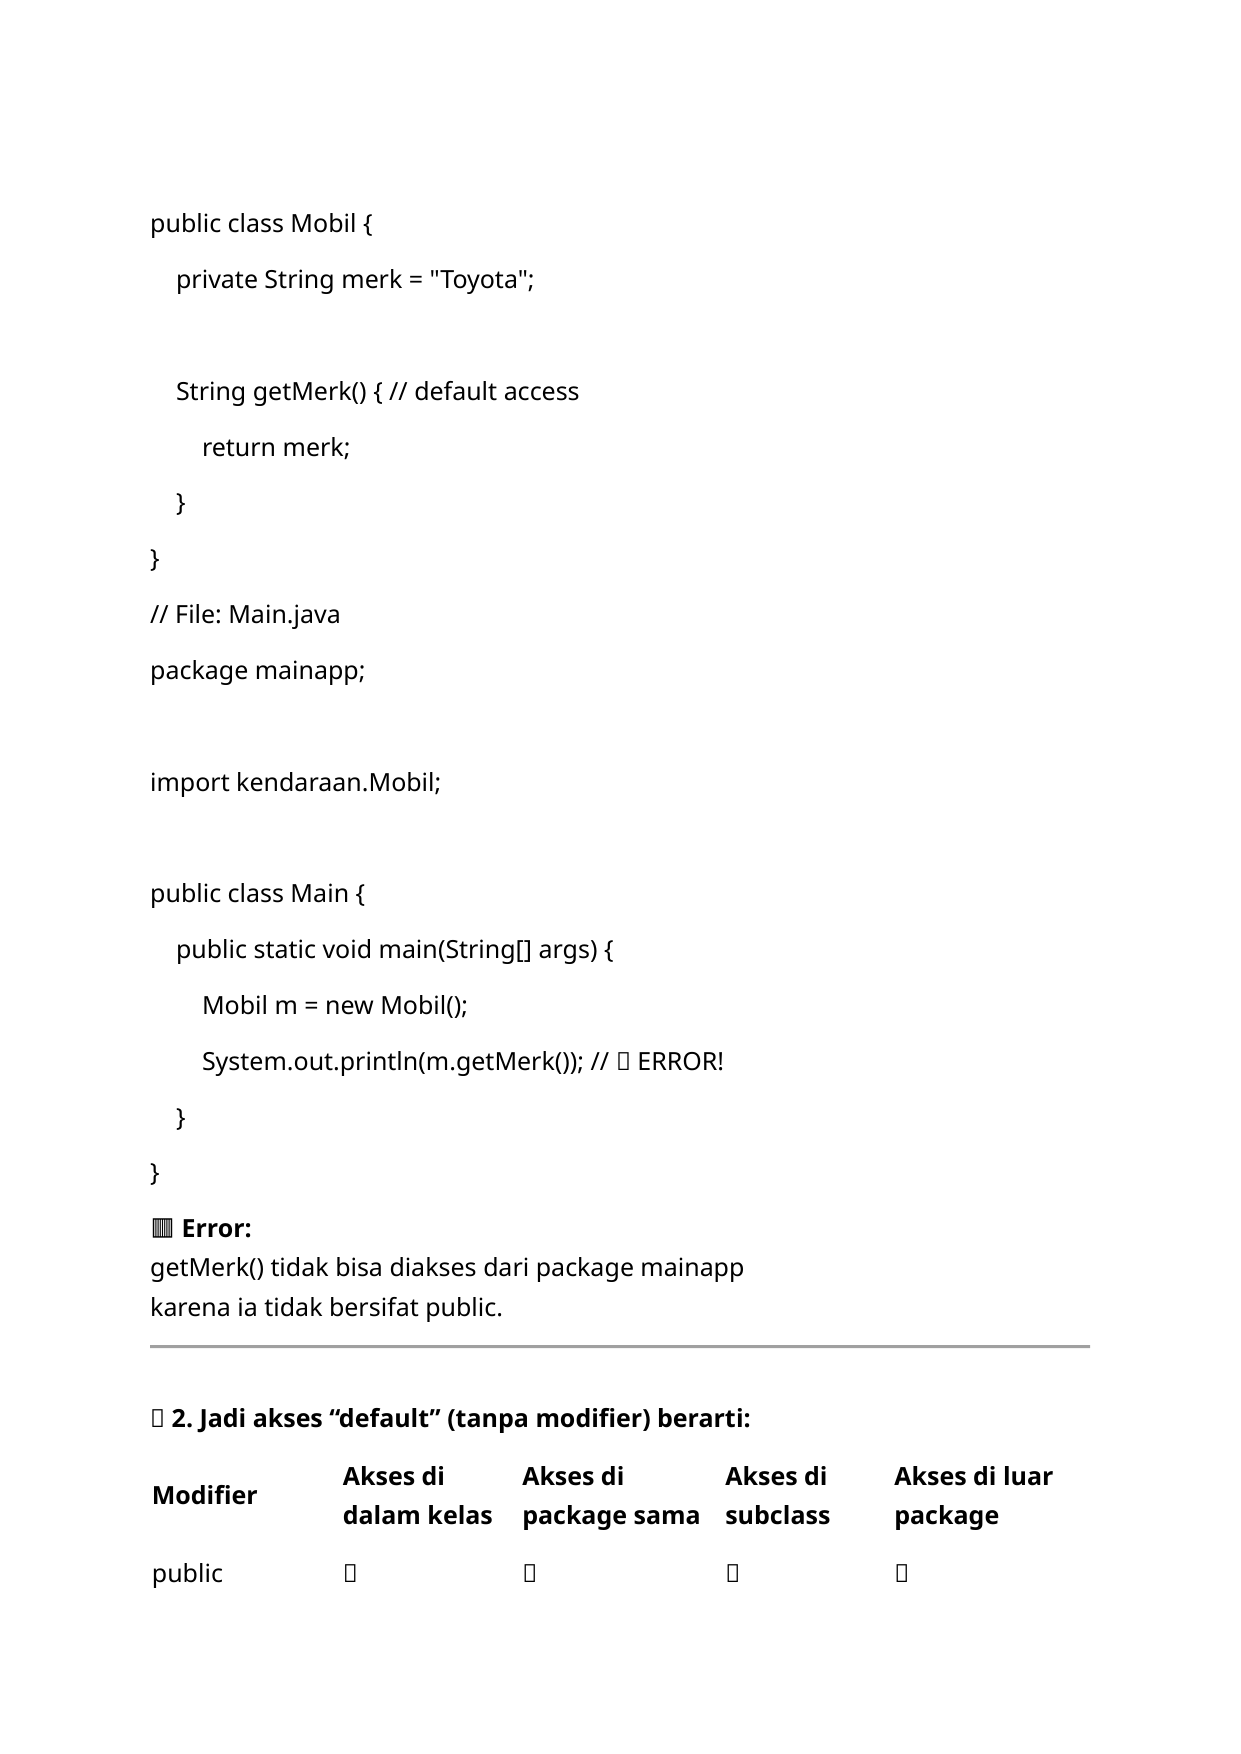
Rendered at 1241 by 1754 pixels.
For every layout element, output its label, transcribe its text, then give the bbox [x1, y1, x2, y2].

text public static void main(String[] args) { [150, 932, 1090, 966]
text return merk; [150, 429, 1090, 463]
table_cell public [150, 1554, 341, 1591]
text } [150, 1155, 1090, 1189]
text Mobil m = new Mobil(); [150, 987, 1090, 1022]
text public class Mobil { [150, 206, 1090, 240]
table_cell ✅ [724, 1554, 893, 1591]
text package mainapp; [150, 652, 1090, 687]
text public class Main { [150, 876, 1090, 910]
text 🟥 Error: getMerk() tidak bisa diakses dari package mainapp karena ia tidak bersifat public. [150, 1211, 1090, 1323]
table_cell ✅ [893, 1554, 1090, 1591]
text String getMerk() { // default access [150, 373, 1090, 407]
text } [150, 541, 1090, 575]
table_header Akses di subclass [724, 1457, 893, 1554]
table_cell ✅ [341, 1554, 521, 1591]
text private String merk = "Toyota"; [150, 262, 1090, 296]
table_cell ✅ [521, 1554, 724, 1591]
text import kendaraan.Mobil; [150, 764, 1090, 798]
text } [150, 485, 1090, 519]
table_header Modifier [150, 1457, 341, 1554]
table_header Akses di dalam kelas [341, 1457, 521, 1554]
text } [150, 1099, 1090, 1133]
table_header Akses di luar package [893, 1457, 1090, 1554]
text System.out.println(m.getMerk()); // ❌ ERROR! [150, 1043, 1090, 1077]
table_header Akses di package sama [521, 1457, 724, 1554]
text // File: Main.java [150, 597, 1090, 631]
text ✅ 2. Jadi akses “default” (tanpa modifier) berarti: [150, 1401, 1090, 1435]
